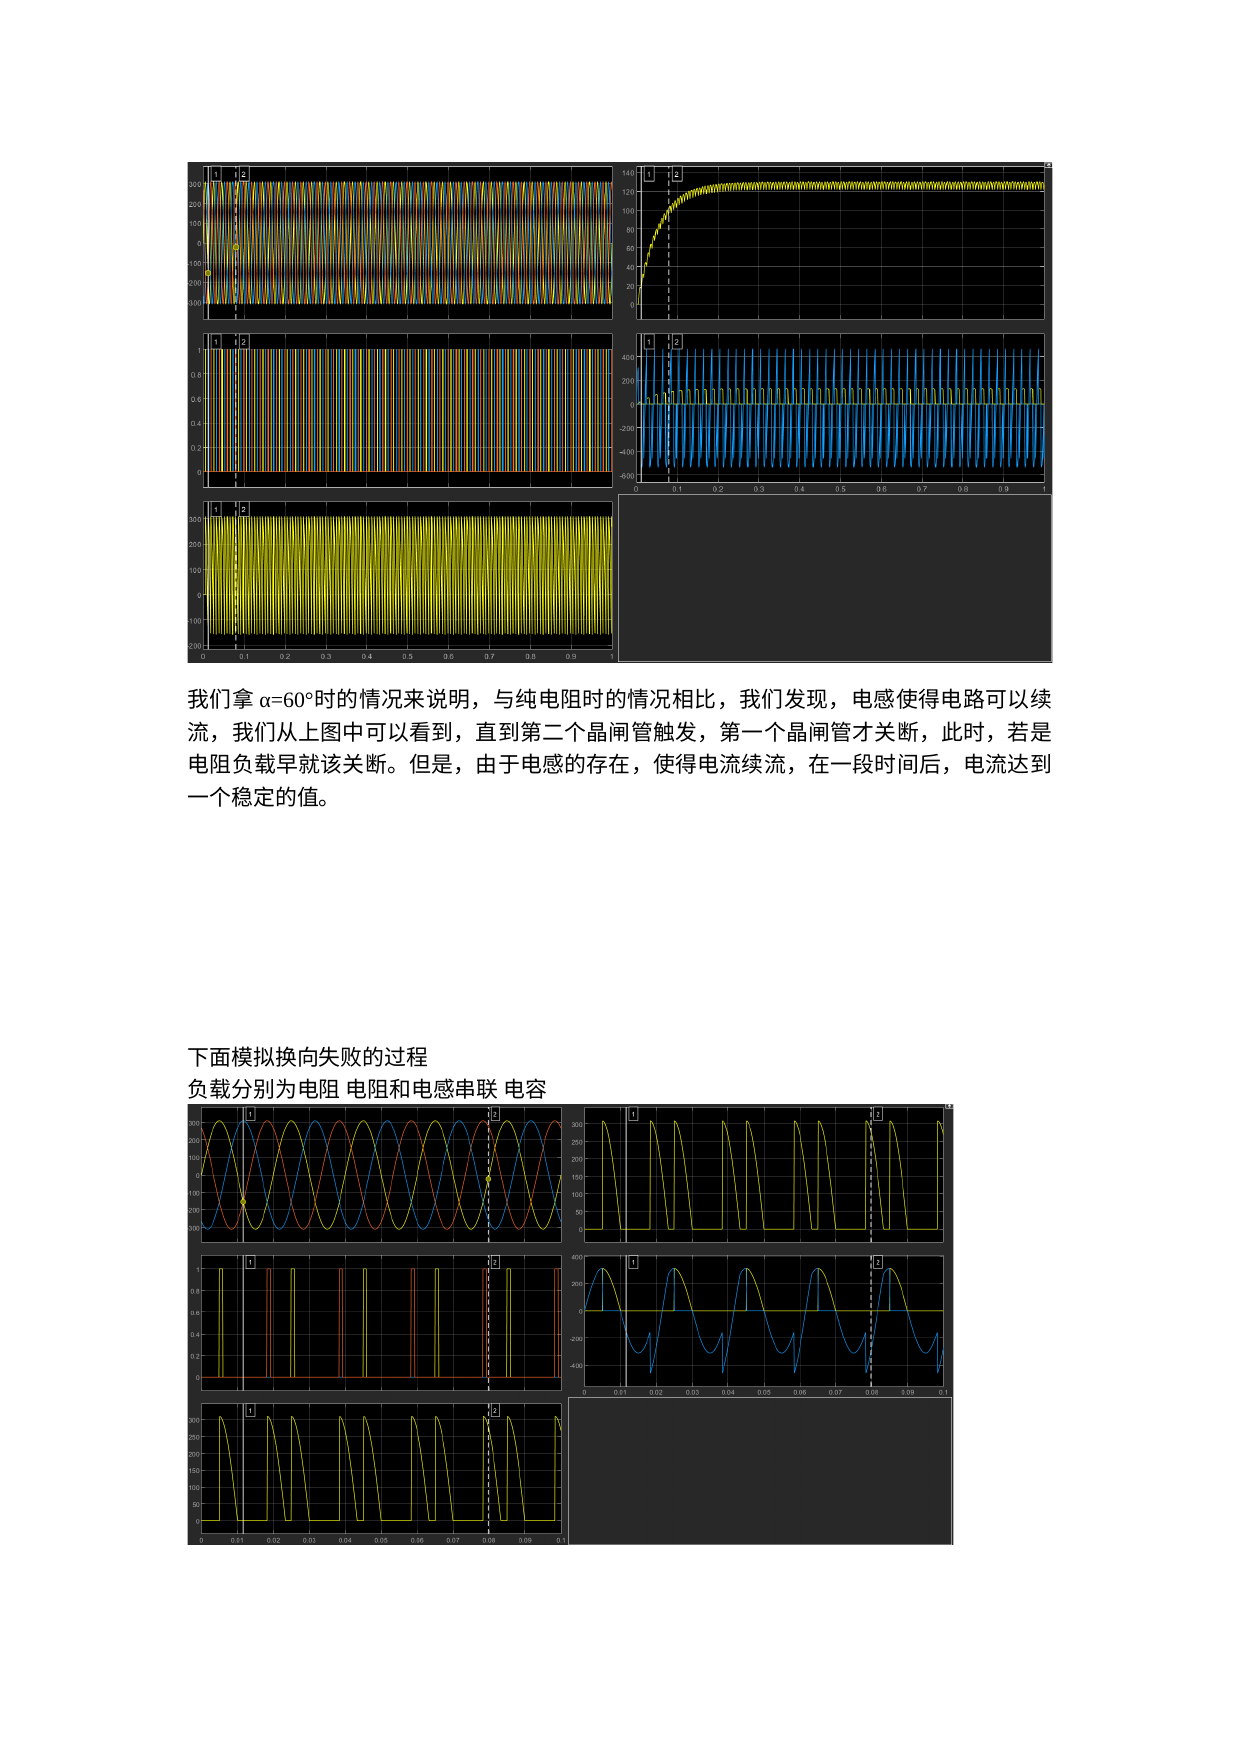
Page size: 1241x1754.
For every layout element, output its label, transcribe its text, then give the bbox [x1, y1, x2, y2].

text 下面模拟换向失败的过程 [187, 1039, 1053, 1072]
text 我们拿α=60°时的情况来说明，与纯电阻时的情况相比，我们发现，电感使得电路可以续流，我们从上图中可以看到，直到第二个晶闸管触发，第一个晶闸管才关断，此时，若是电阻负载早就该关断。但是，由于电感的存在，使得电流续流，在一段时间后，电流达到一个稳定的值。 [187, 682, 1053, 812]
text 负载分别为电阻 电阻和电感串联 电容 [187, 1072, 1053, 1104]
picture [187, 1104, 954, 1545]
picture [187, 162, 1053, 663]
